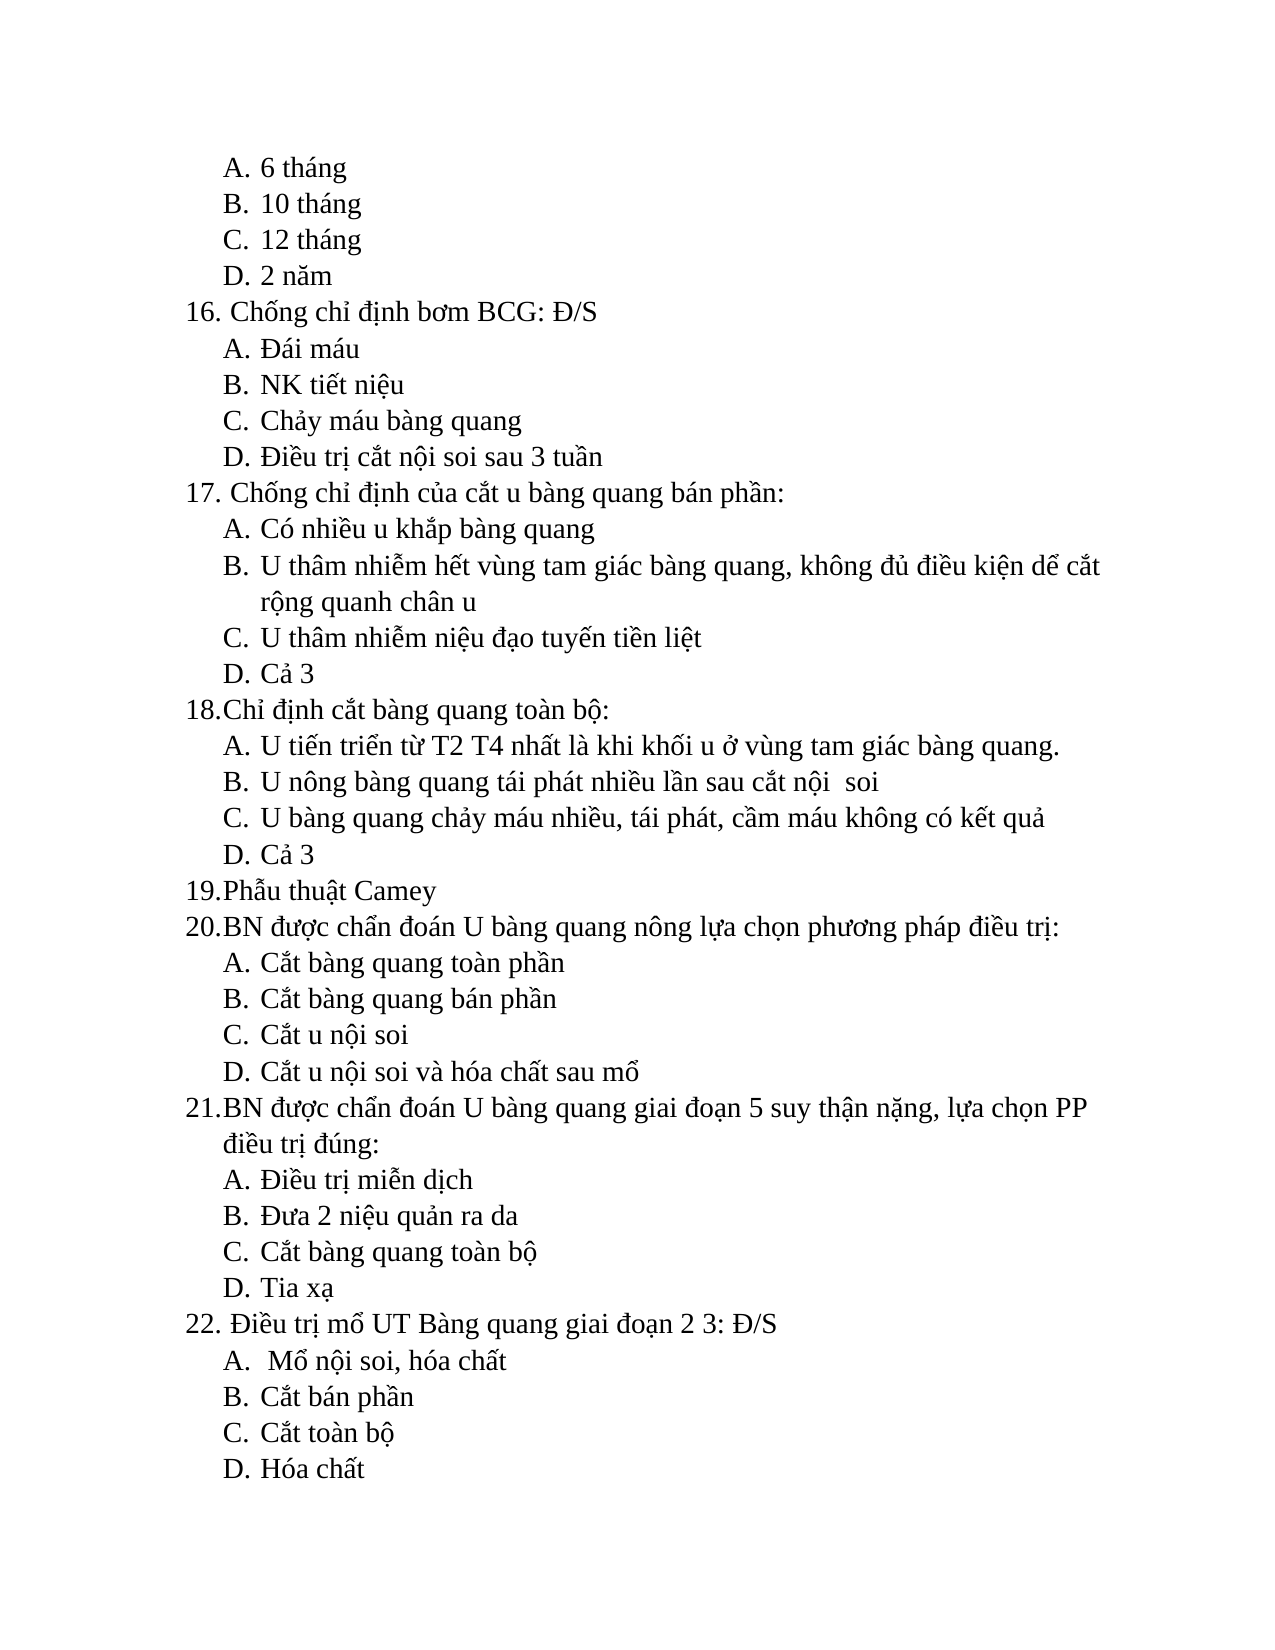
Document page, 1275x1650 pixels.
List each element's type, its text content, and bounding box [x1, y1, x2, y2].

list Cả 3 [223, 837, 1125, 870]
list Chống chỉ định bơm BCG: Đ/S [185, 294, 1125, 328]
list NK tiết niệu [223, 367, 1125, 400]
list Có nhiều u khắp bàng quang [223, 511, 1125, 545]
list Chảy máu bàng quang [223, 403, 1125, 437]
list Phẫu thuật Camey [185, 873, 1125, 906]
list Đái máu [223, 331, 1125, 364]
list Điều trị cắt nội soi sau 3 tuần [223, 439, 1125, 473]
list U thâm nhiễm niệu đạo tuyến tiền liệt [223, 620, 1125, 653]
list 10 tháng [223, 186, 1125, 220]
list Cắt bàng quang bán phần [223, 981, 1125, 1015]
list Chỉ định cắt bàng quang toàn bộ: [185, 692, 1125, 726]
list U tiến triển từ T2 T4 nhất là khi khối u ở vùng tam giác bàng quang. [223, 728, 1125, 762]
list Chống chỉ định của cắt u bàng quang bán phần: [185, 475, 1125, 509]
list 6 tháng [223, 150, 1125, 183]
list Cắt toàn bộ [223, 1415, 1125, 1449]
list Cắt bàng quang toàn bộ [223, 1234, 1125, 1268]
list 12 tháng [223, 222, 1125, 256]
list Tia xạ [223, 1271, 1125, 1304]
list Hóa chất [223, 1451, 1125, 1485]
list U thâm nhiễm hết vùng tam giác bàng quang, không đủ điều kiện dể cắt rộng quanh chân u [223, 548, 1125, 617]
list Cắt u nội soi và hóa chất sau mổ [223, 1054, 1125, 1087]
list Mổ nội soi, hóa chất [223, 1343, 1125, 1376]
list Điều trị miễn dịch [223, 1162, 1125, 1196]
list BN được chẩn đoán U bàng quang giai đoạn 5 suy thận nặng, lựa chọn PP điều trị đúng: [185, 1090, 1125, 1159]
list Đưa 2 niệu quản ra da [223, 1198, 1125, 1232]
list U nông bàng quang tái phát nhiều lần sau cắt nội soi [223, 764, 1125, 798]
list Cắt u nội soi [223, 1017, 1125, 1051]
list U bàng quang chảy máu nhiều, tái phát, cầm máu không có kết quả [223, 801, 1125, 834]
list Cả 3 [223, 656, 1125, 689]
list Điều trị mổ UT Bàng quang giai đoạn 2 3: Đ/S [185, 1307, 1125, 1340]
list BN được chẩn đoán U bàng quang nông lựa chọn phương pháp điều trị: [185, 909, 1125, 943]
list Cắt bàng quang toàn phần [223, 945, 1125, 979]
list 2 năm [223, 258, 1125, 292]
list Cắt bán phần [223, 1379, 1125, 1412]
